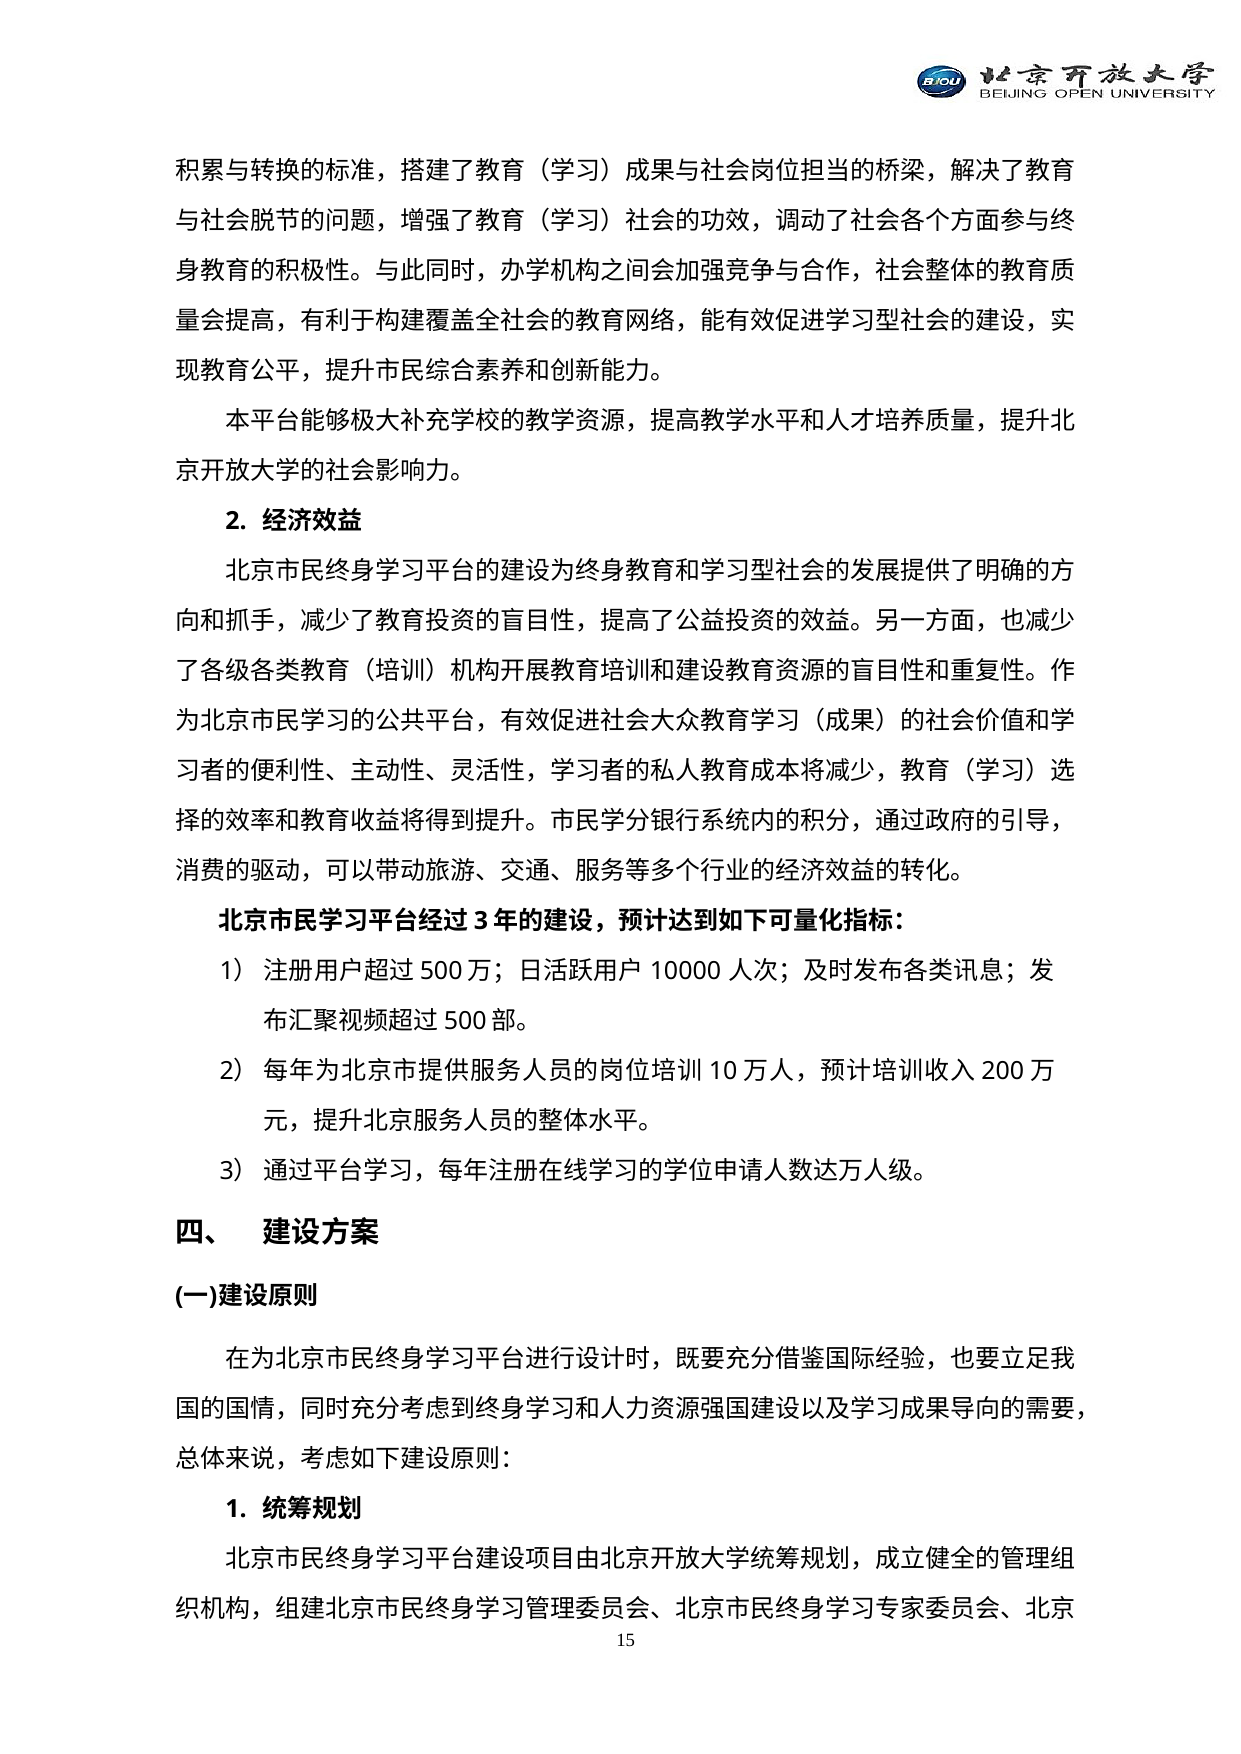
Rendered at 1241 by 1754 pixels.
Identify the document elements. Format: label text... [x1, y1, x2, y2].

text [175, 1527, 1076, 1627]
list 通过平台学习，每年注册在线学习的学位申请人数达万人级。 [219, 1139, 1055, 1189]
text 北京市民学习平台经过3年的建设，预计达到如下可量化指标： [175, 889, 1076, 939]
list 注册用户超过500万；日活跃用户 10000 人次；及时发布各类讯息；发布汇聚视频超过500部。 [219, 939, 1055, 1039]
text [175, 139, 1076, 389]
picture [912, 53, 1227, 108]
subtitle 建设原则 [175, 1264, 1076, 1314]
text 本平台能够极大补充学校的教学资源，提高教学水平和人才培养质量，提升北京开放大学的社会影响力。 [175, 389, 1076, 489]
list 建设方案 [175, 1202, 1076, 1252]
text 在为北京市民终身学习平台进行设计时，既要充分借鉴国际经验，也要立足我国的国情，同时充分考虑到终身学习和人力资源强国建设以及学习成果导向的需要，总体来说，考虑如下建设原则： [175, 1327, 1076, 1477]
list 每年为北京市提供服务人员的岗位培训10万人，预计培训收入200万元，提升北京服务人员的整体水平。 [219, 1039, 1055, 1139]
list 统筹规划 [175, 1477, 1076, 1527]
list 经济效益 [175, 489, 1076, 539]
text 北京市民终身学习平台的建设为终身教育和学习型社会的发展提供了明确的方向和抓手，减少了教育投资的盲目性，提高了公益投资的效益。另一方面，也减少了各级各类教育（培训）机构开展教育培训和建设教育资源的盲目性和重复性。作为北京市民学习的公共平台，有效促进社会大众教育学习（成果）的社会价值和学习者的便利性、主动性、灵活性，学习者的私人教育成本将减少，教育（学习）选择的效率和教育收益将得到提升。市民学分银行系统内的积分，通过政府的引导，消费的驱动，可以带动旅游、交通、服务等多个行业的经济效益的转化。 [175, 539, 1076, 889]
